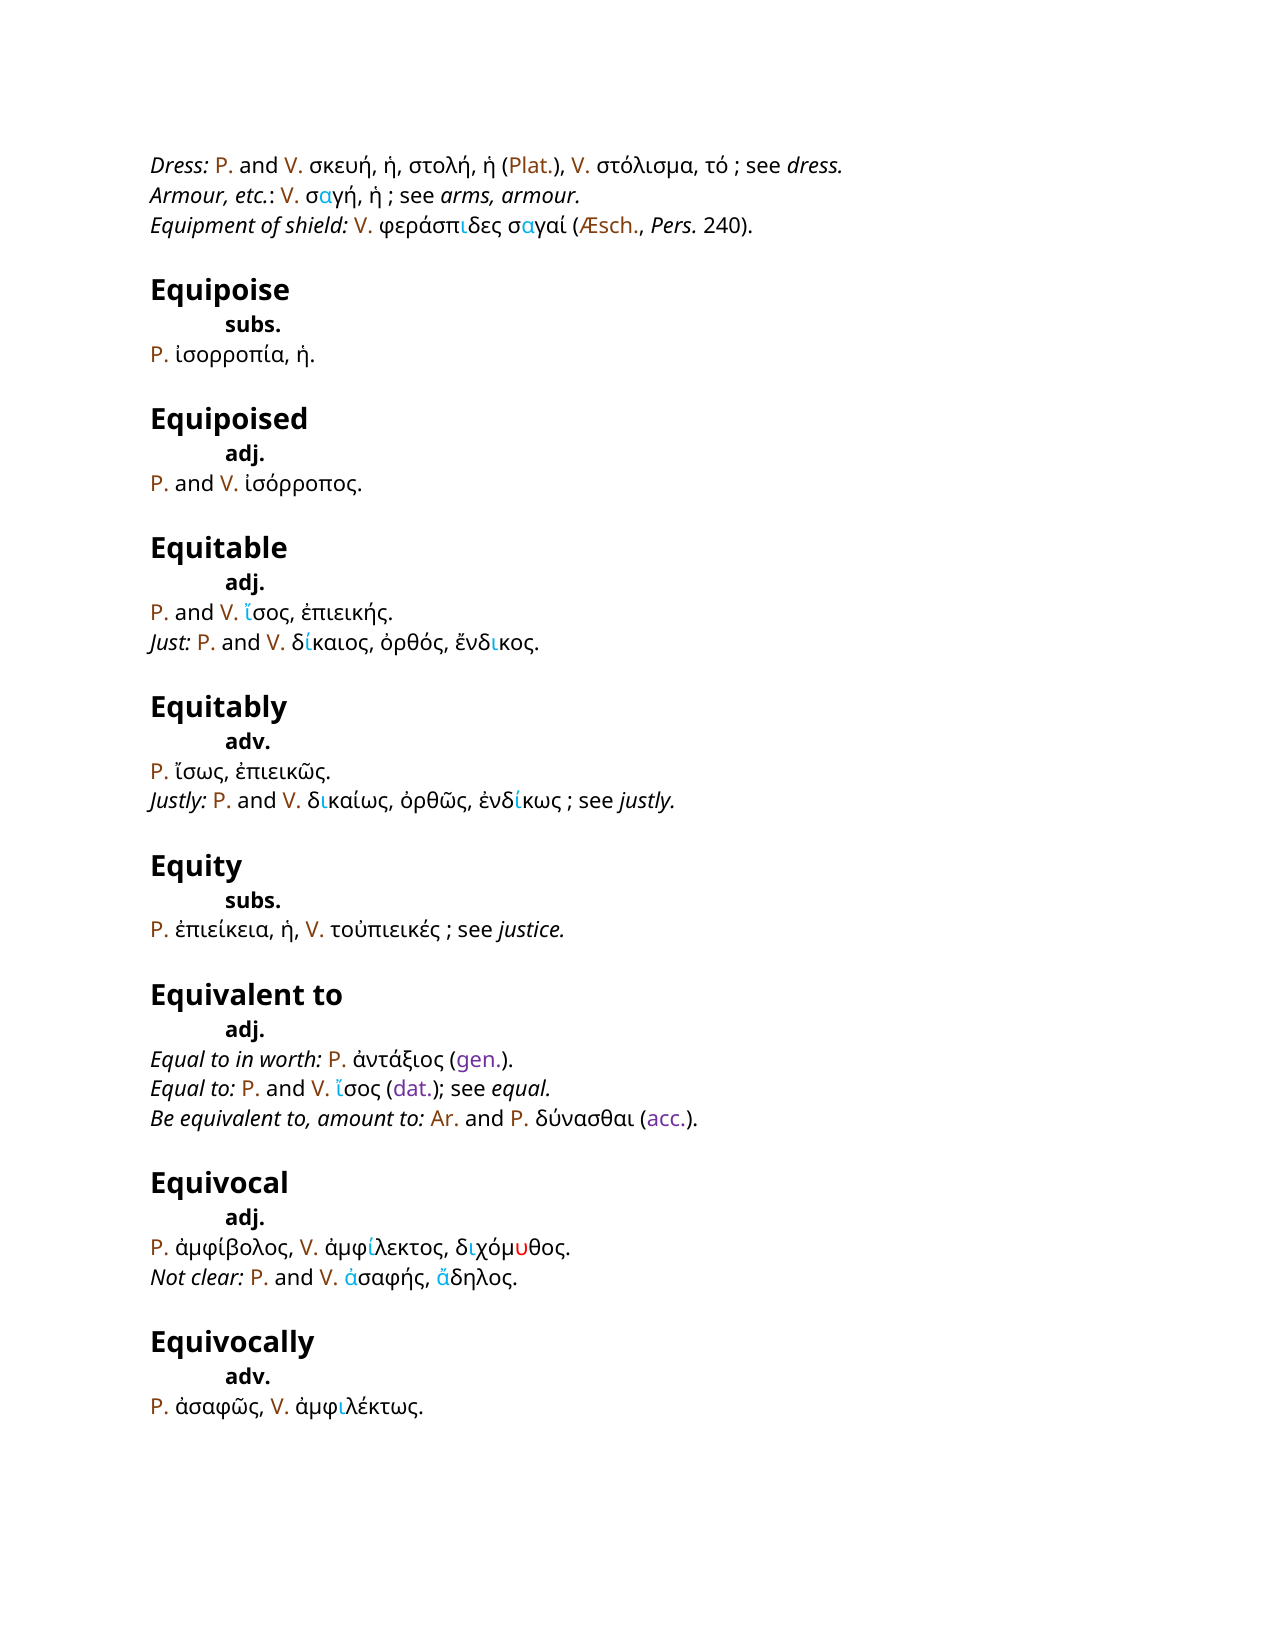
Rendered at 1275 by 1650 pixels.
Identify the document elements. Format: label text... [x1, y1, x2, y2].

text Equivocal adj. [150, 1163, 1125, 1232]
text Just: P. and V. δίκαιος, ὀρθός, ἔνδικος. [150, 627, 1125, 656]
text Equal to in worth: P. ἀντάξιος (gen.). [150, 1043, 1125, 1073]
text P. and V. ἴσος, ἐπιεικής. [150, 597, 1125, 627]
text P. ἴσως, ἐπιεικῶς. [150, 756, 1125, 785]
text P. ἐπιείκεια, ἡ, V. τοὐπιεικές ; see justice. [150, 914, 1125, 944]
text Equity subs. [150, 845, 1125, 914]
text Equipment of shield: V. φεράσπιδες σαγαί (Æsch., Pers. 240). [150, 209, 1125, 239]
text Equivocally adv. [150, 1322, 1125, 1391]
text Armour, etc.: V. σαγή, ἡ ; see arms, armour. [150, 180, 1125, 209]
text Justly: P. and V. δικαίως, ὀρθῶς, ἐνδίκως ; see justly. [150, 785, 1125, 815]
text Equitably adv. [150, 686, 1125, 756]
text Equivalent to adj. [150, 974, 1125, 1043]
text Not clear: P. and V. ἀσαφής, ἄδηλος. [150, 1262, 1125, 1292]
text P. ἀμφίβολος, V. ἀμφίλεκτος, διχόμυθος. [150, 1232, 1125, 1262]
text Equipoise subs. [150, 269, 1125, 339]
text P. ἰσορροπία, ἡ. [150, 339, 1125, 368]
text Equipoised adj. [150, 398, 1125, 468]
text P. and V. ἰσόρροπος. [150, 468, 1125, 497]
text P. ἀσαφῶς, V. ἀμφιλέκτως. [150, 1391, 1125, 1421]
text Be equivalent to, amount to: Ar. and P. δύνασθαι (acc.). [150, 1103, 1125, 1133]
text Equal to: P. and V. ἴσος (dat.); see equal. [150, 1073, 1125, 1103]
text Dress: P. and V. σκευή, ἡ, στολή, ἡ (Plat.), V. στόλισμα, τό ; see dress. [150, 150, 1125, 180]
text Equitable adj. [150, 527, 1125, 597]
